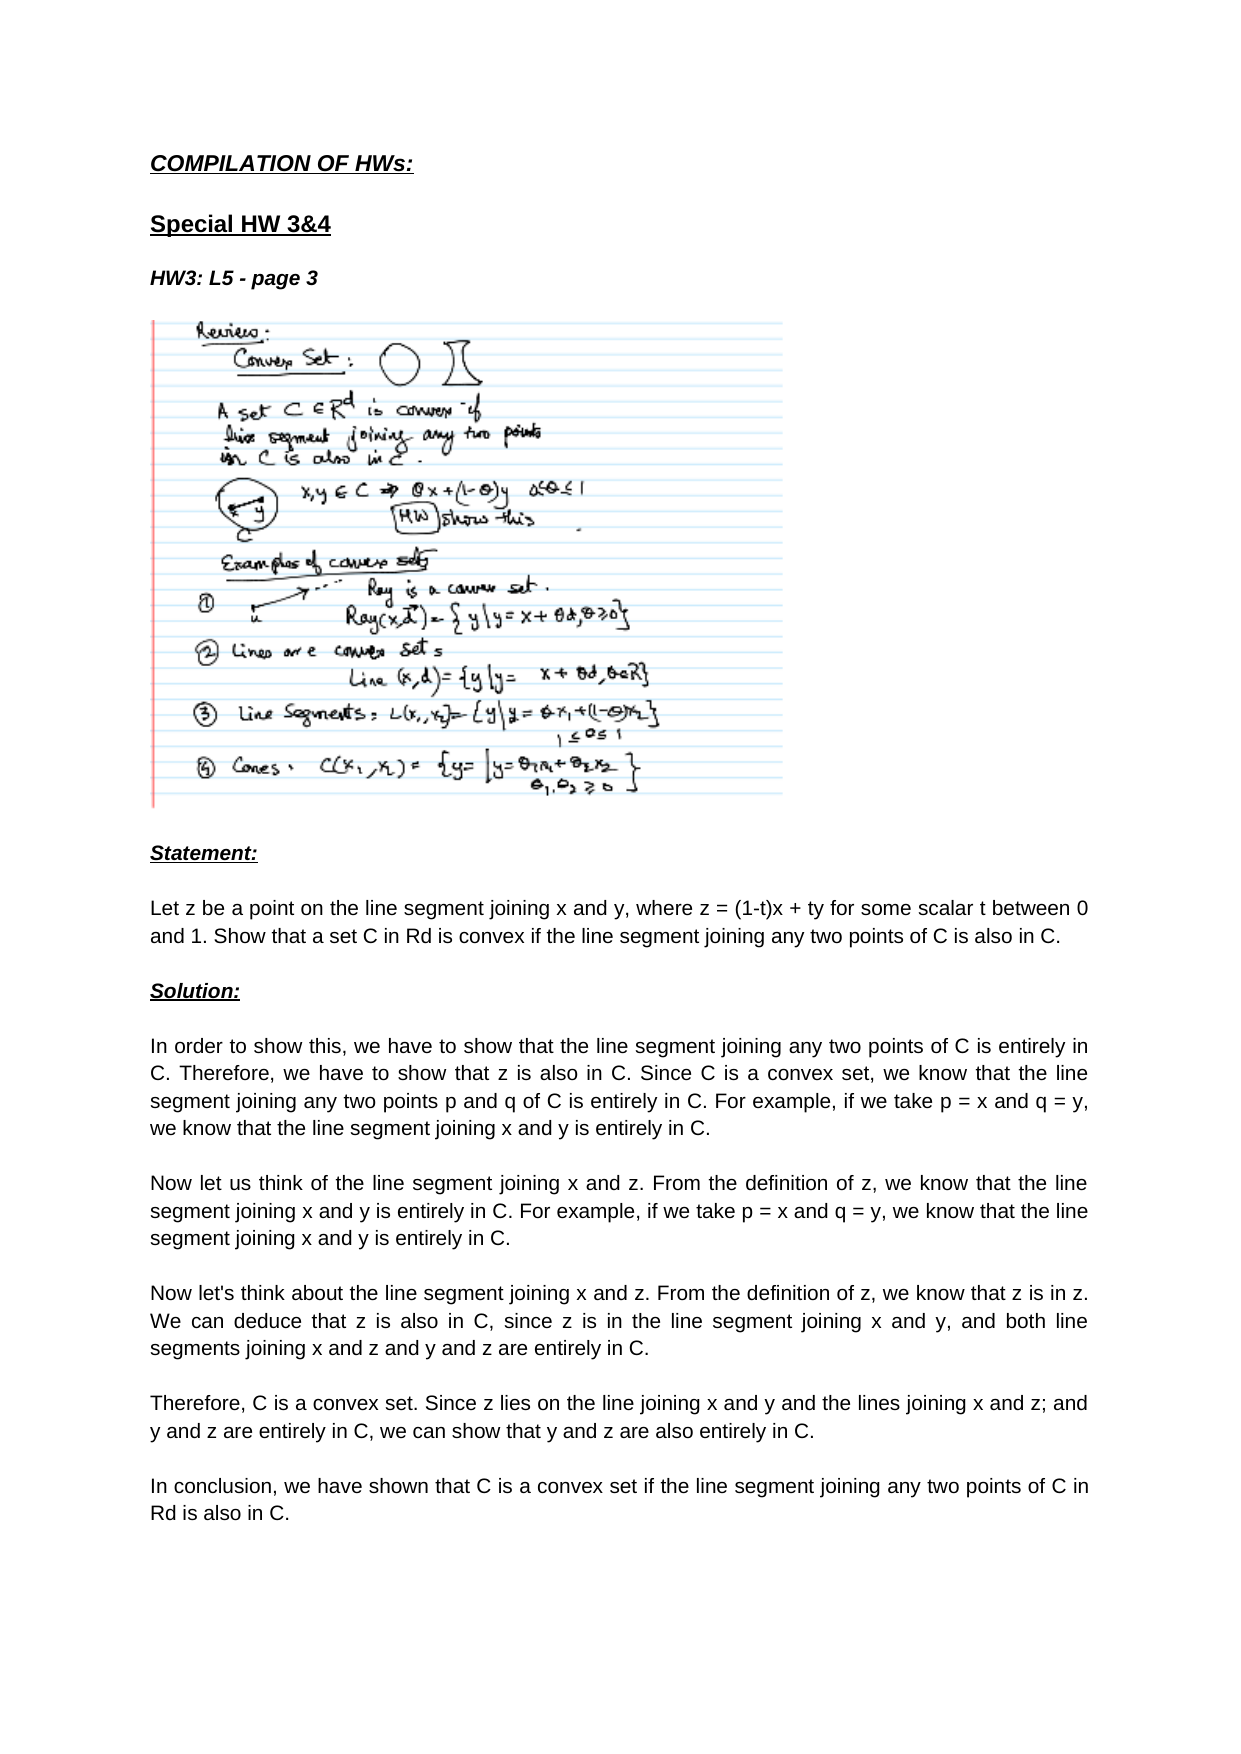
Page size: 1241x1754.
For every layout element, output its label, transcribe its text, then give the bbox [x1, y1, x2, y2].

text In conclusion, we have shown that C is a convex set if the line segment joining any two points of C in Rd is also in C. [150, 1473, 1090, 1525]
text Now let's think about the line segment joining x and z. From the definition of z, we know that z is in z. We can deduce that z is also in C, since z is in the line segment joining x and y, and both line segments joining x and z and y and z are entirely in C. [150, 1281, 1090, 1360]
text Therefore, C is a convex set. Since z lies on the line joining x and y and the lines joining x and z; and y and z are entirely in C, we can show that y and z are also entirely in C. [150, 1391, 1090, 1442]
text In order to show this, we have to show that the line segment joining any two points of C is entirely in C. Therefore, we have to show that z is also in C. Since C is a convex set, we know that the line segment joining any two points p and q of C is entirely in C. For example, if we take p = x and q = y, we know that the line segment joining x and y is entirely in C. [150, 1033, 1090, 1140]
picture [150, 320, 783, 810]
text Statement: [150, 841, 1090, 865]
text COMPILATION OF HWs: [150, 150, 1090, 176]
subtitle Special HW 3&4 [150, 210, 1086, 238]
text Now let us think of the line segment joining x and z. From the definition of z, we know that the line segment joining x and y is entirely in C. For example, if we take p = x and q = y, we know that the line segment joining x and y is entirely in C. [150, 1171, 1090, 1250]
text Solution: [150, 978, 1090, 1002]
text Let z be a point on the line segment joining x and y, where z = (1-t)x + ty for some scalar t between 0 and 1. Show that a set C in Rd is convex if the line segment joining any two points of C is also in C. [150, 896, 1090, 947]
text HW3: L5 - page 3 [150, 266, 1090, 289]
